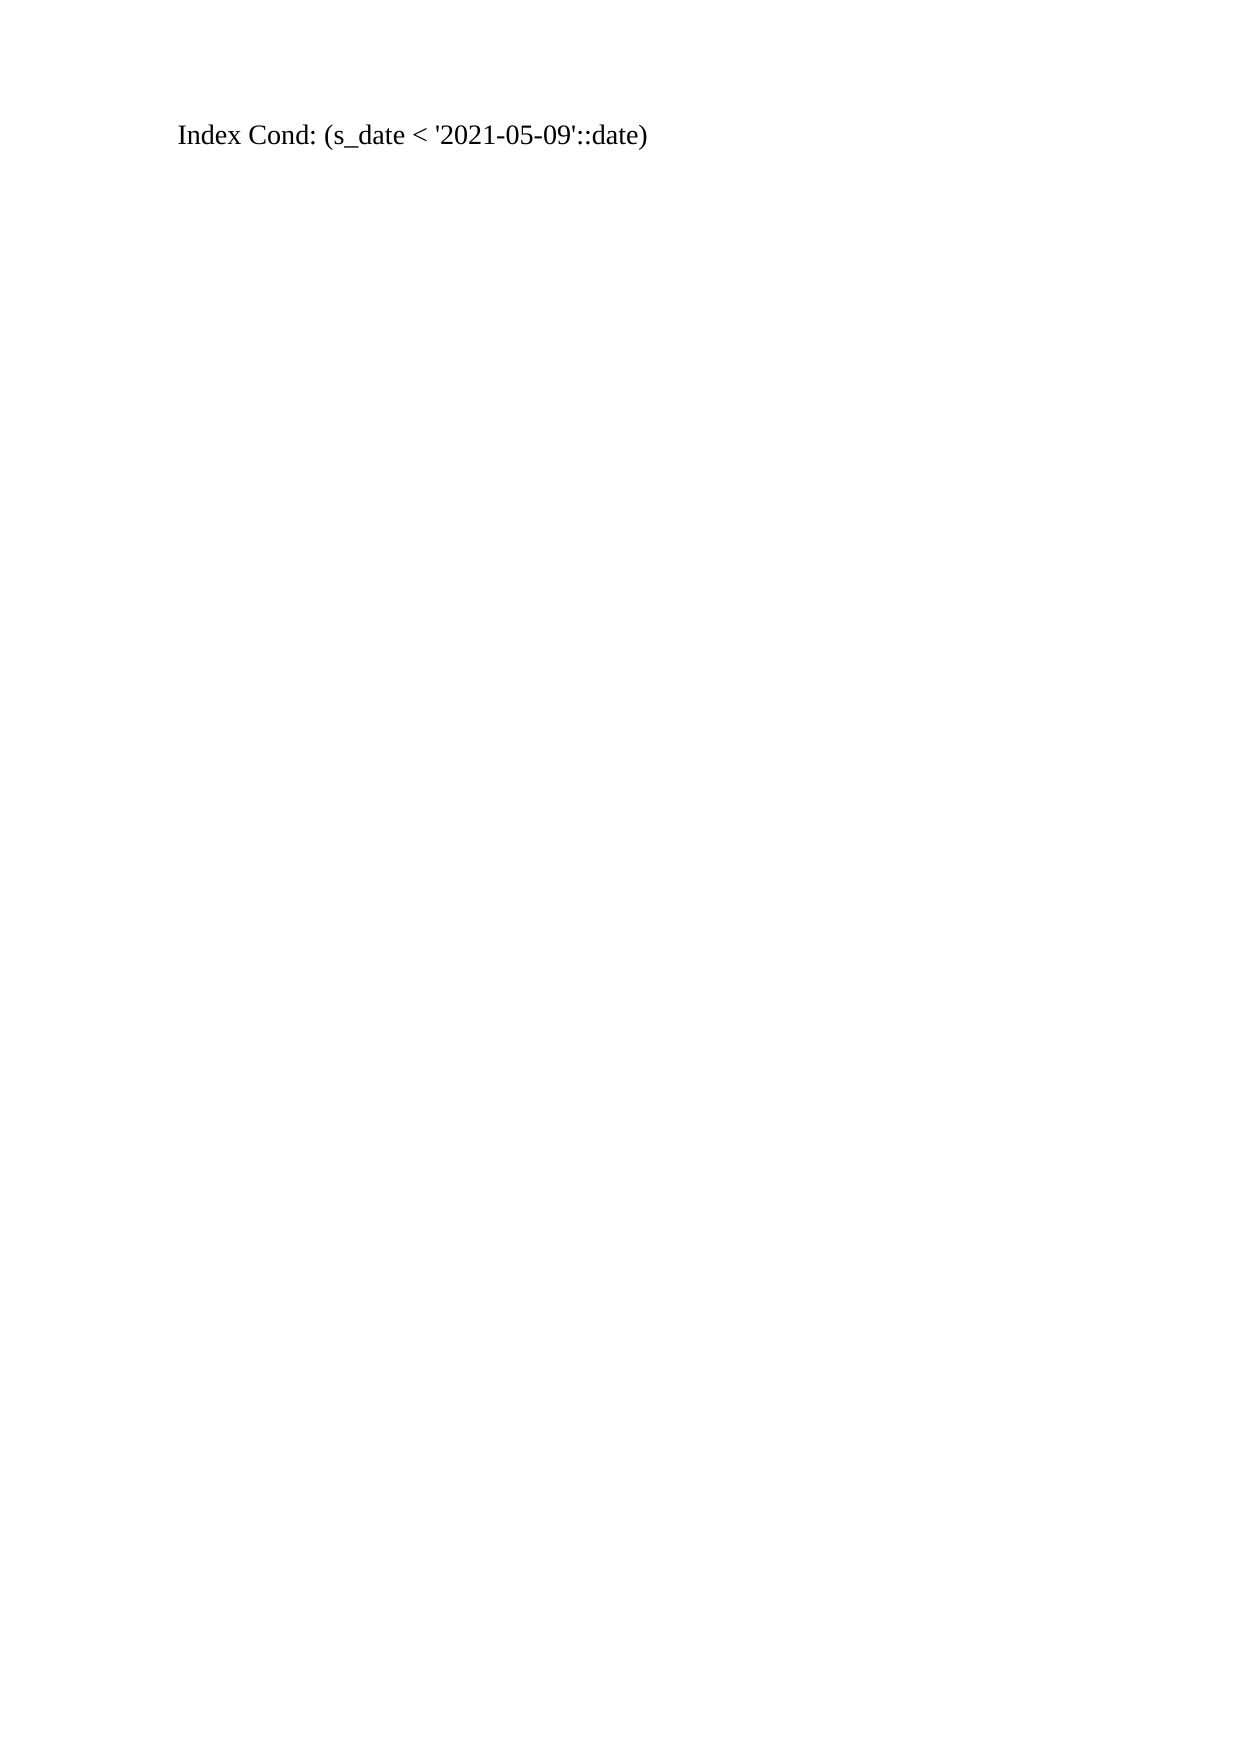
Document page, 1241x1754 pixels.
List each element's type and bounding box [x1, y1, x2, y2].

text [177, 118, 1152, 151]
